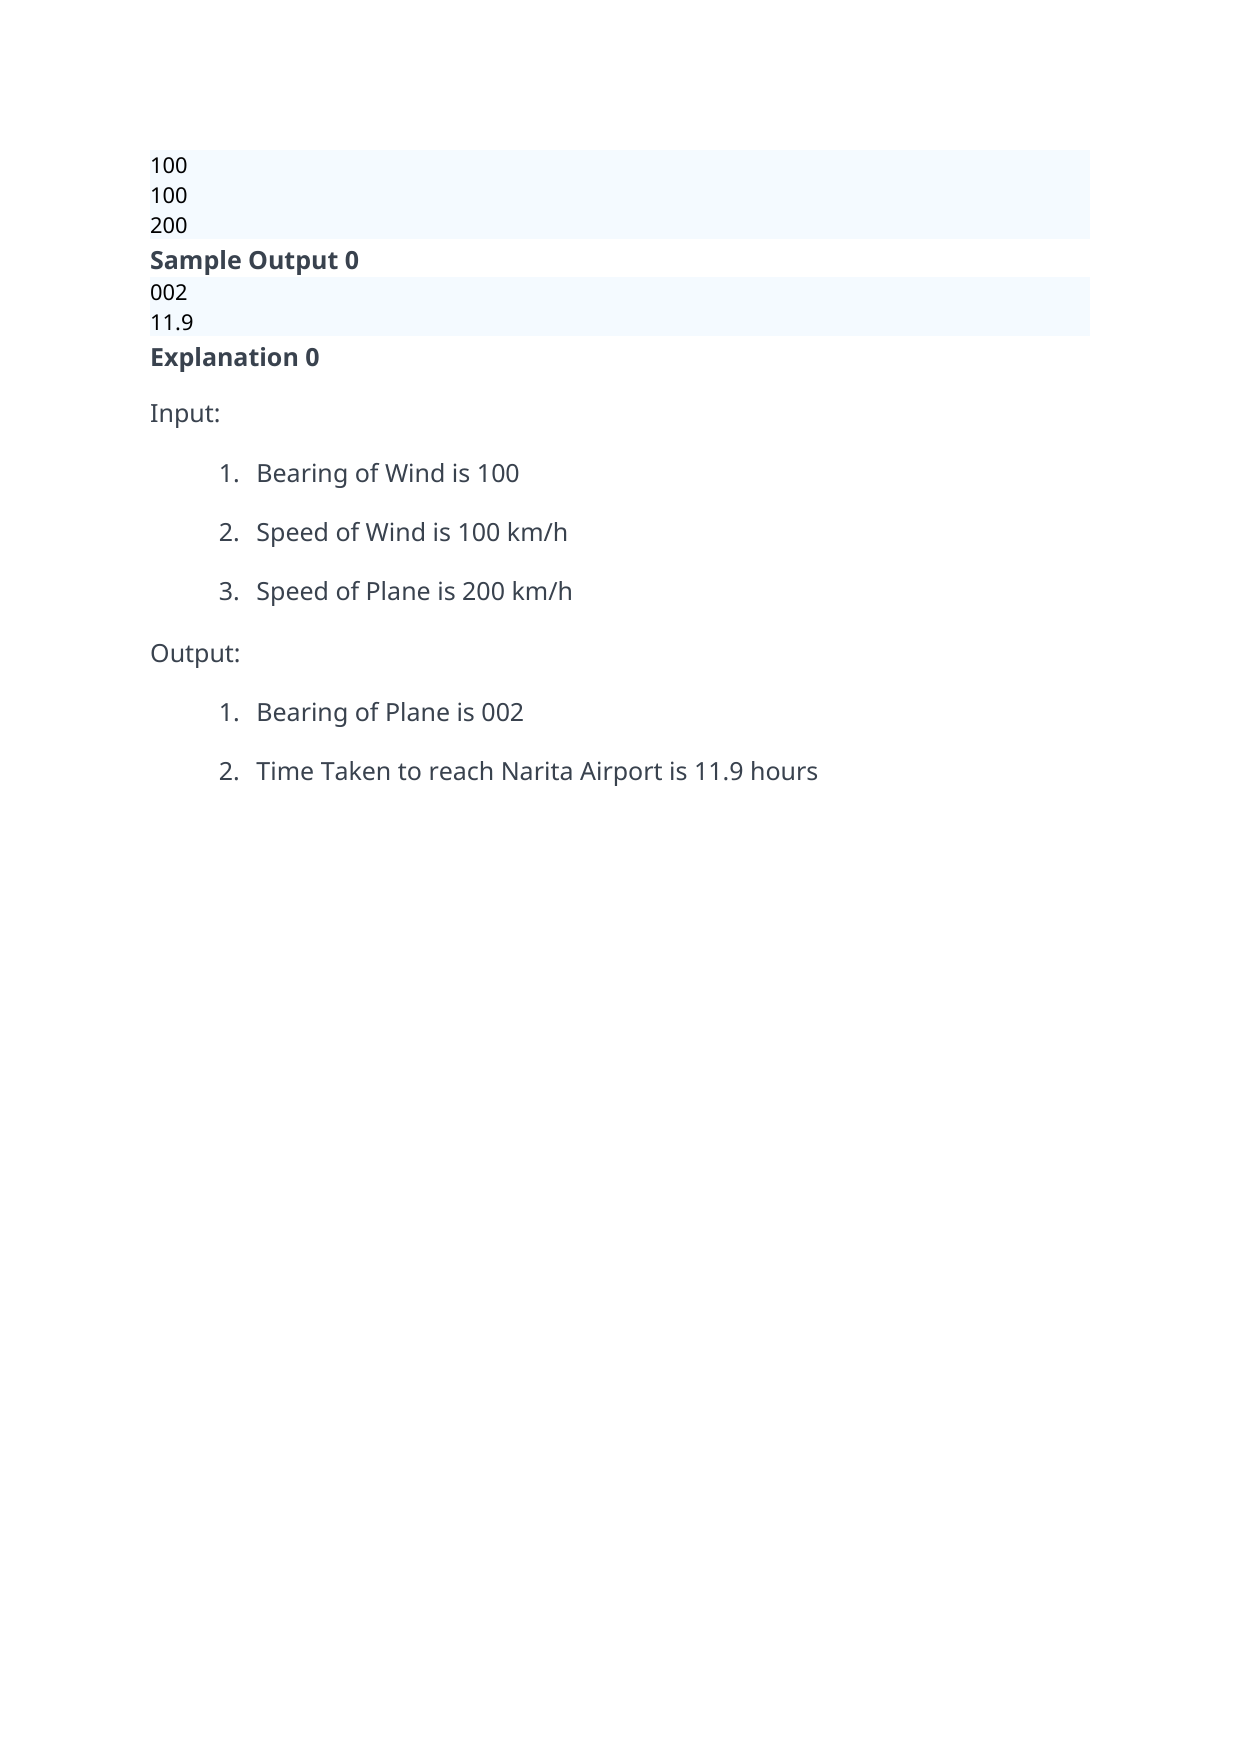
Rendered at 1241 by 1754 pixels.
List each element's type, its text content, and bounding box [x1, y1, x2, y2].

text Input: [150, 393, 1090, 430]
text 100 [150, 150, 1090, 180]
list Speed of Wind is 100 km/h [219, 514, 1090, 548]
text Sample Output 0 [150, 239, 1090, 277]
list Bearing of Wind is 100 [219, 455, 1090, 489]
text 200 [150, 209, 1090, 239]
text Explanation 0 [150, 336, 1090, 374]
list Time Taken to reach Narita Airport is 11.9 hours [219, 754, 1090, 788]
text 11.9 [150, 307, 1090, 336]
text Output: [150, 632, 1090, 670]
text 100 [150, 180, 1090, 209]
list Speed of Plane is 200 km/h [219, 573, 1090, 607]
text 002 [150, 277, 1090, 307]
list Bearing of Plane is 002 [219, 695, 1090, 729]
